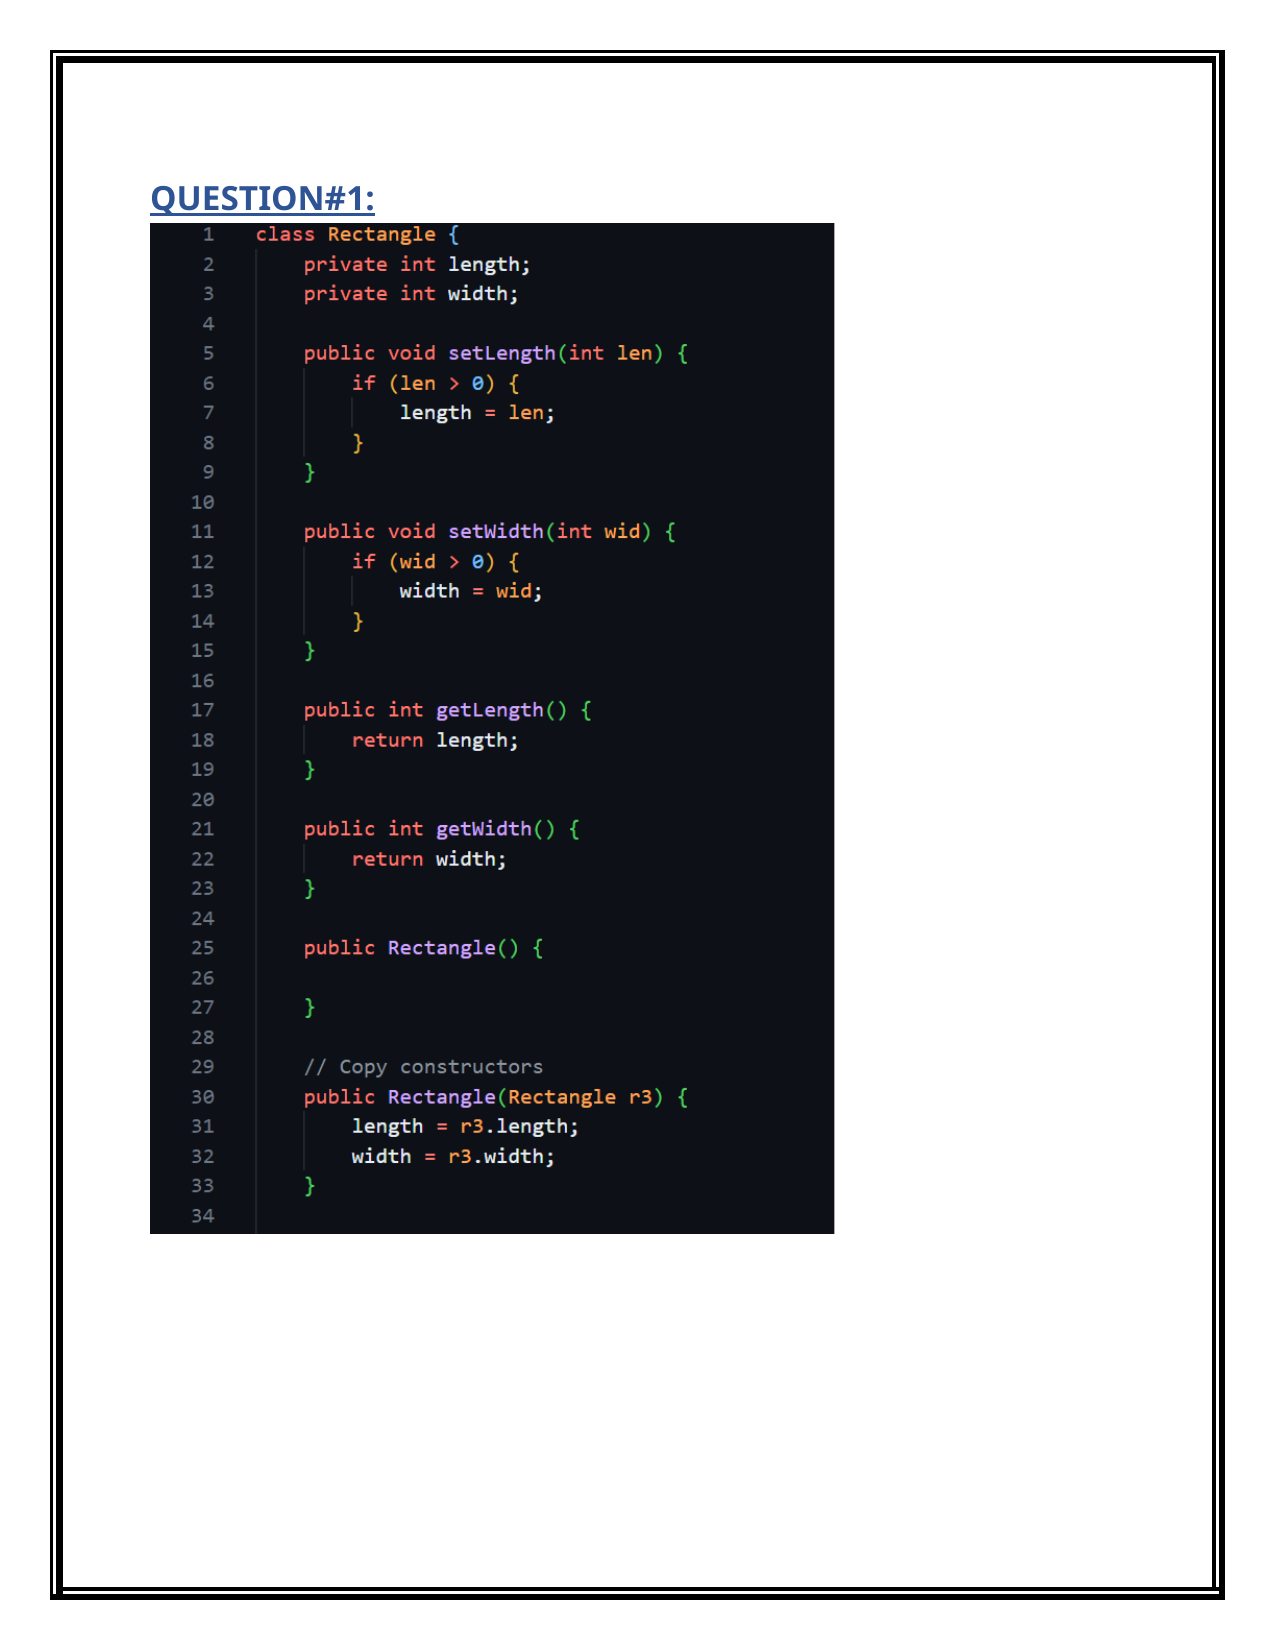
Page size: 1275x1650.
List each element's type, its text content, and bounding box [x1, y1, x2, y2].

picture [150, 223, 835, 1234]
subtitle QUESTION#1: [150, 175, 1125, 220]
